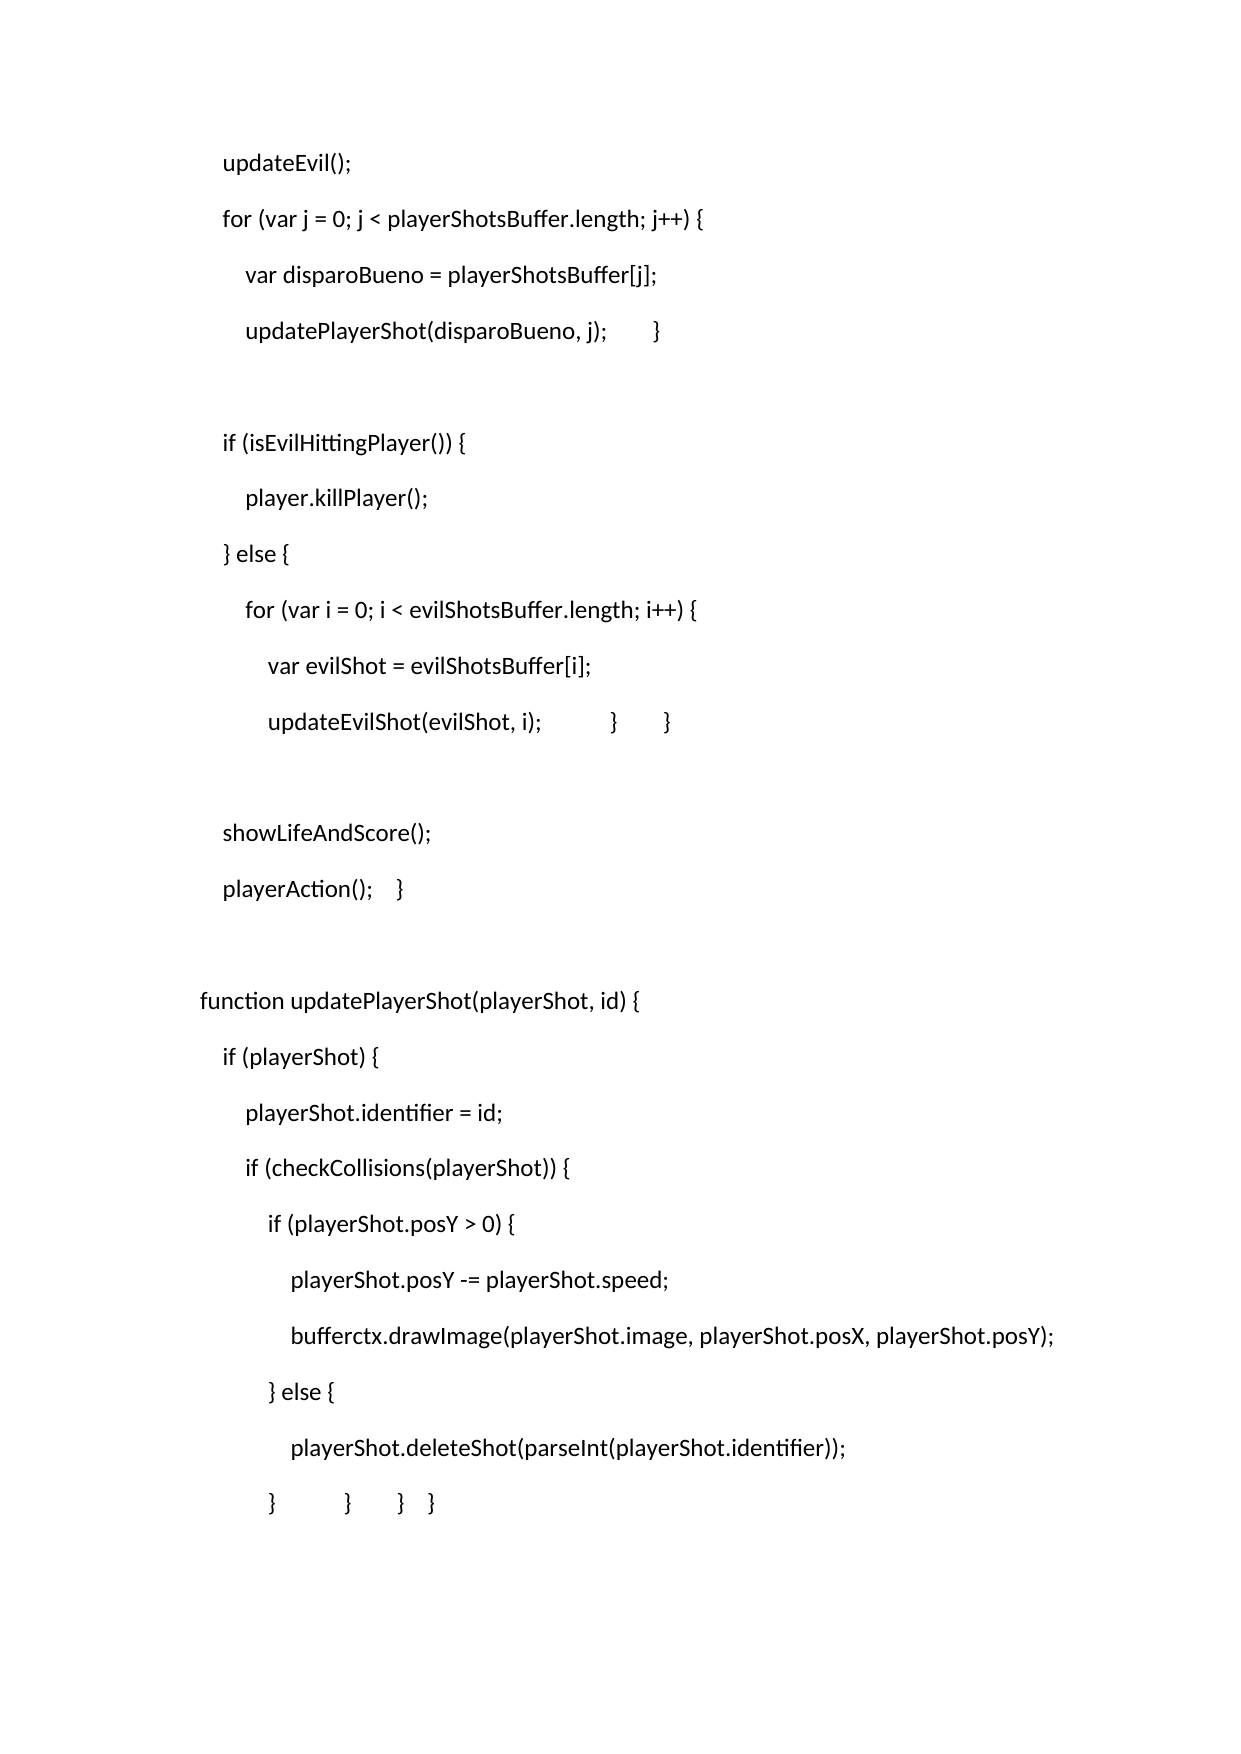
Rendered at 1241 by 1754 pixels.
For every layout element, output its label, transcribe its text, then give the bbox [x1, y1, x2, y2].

text player.killPlayer(); [177, 483, 1063, 513]
text for (var j = 0; j < playerShotsBuffer.length; j++) { [177, 203, 1063, 234]
text } else { [177, 538, 1063, 569]
text if (isEvilHittingPlayer()) { [177, 427, 1063, 457]
text showLifeAndScore(); [177, 818, 1063, 848]
text updateEvil(); [177, 148, 1063, 178]
text playerAction(); } [177, 873, 1063, 904]
text var disparoBueno = playerShotsBuffer[j]; [177, 259, 1063, 290]
text if (playerShot) { [177, 1041, 1063, 1071]
text } else { [177, 1376, 1063, 1406]
text if (playerShot.posY > 0) { [177, 1208, 1063, 1239]
text playerShot.deleteShot(parseInt(playerShot.identifier)); [177, 1432, 1063, 1462]
text bufferctx.drawImage(playerShot.image, playerShot.posX, playerShot.posY); [177, 1320, 1063, 1351]
text function updatePlayerShot(playerShot, id) { [177, 985, 1063, 1016]
text playerShot.identifier = id; [177, 1097, 1063, 1127]
text for (var i = 0; i < evilShotsBuffer.length; i++) { [177, 594, 1063, 625]
text if (checkCollisions(playerShot)) { [177, 1153, 1063, 1183]
text playerShot.posY -= playerShot.speed; [177, 1264, 1063, 1295]
text var evilShot = evilShotsBuffer[i]; [177, 650, 1063, 681]
text updateEvilShot(evilShot, i); } } [177, 706, 1063, 736]
text updatePlayerShot(disparoBueno, j); } [177, 315, 1063, 346]
text } } } } [177, 1488, 1063, 1518]
